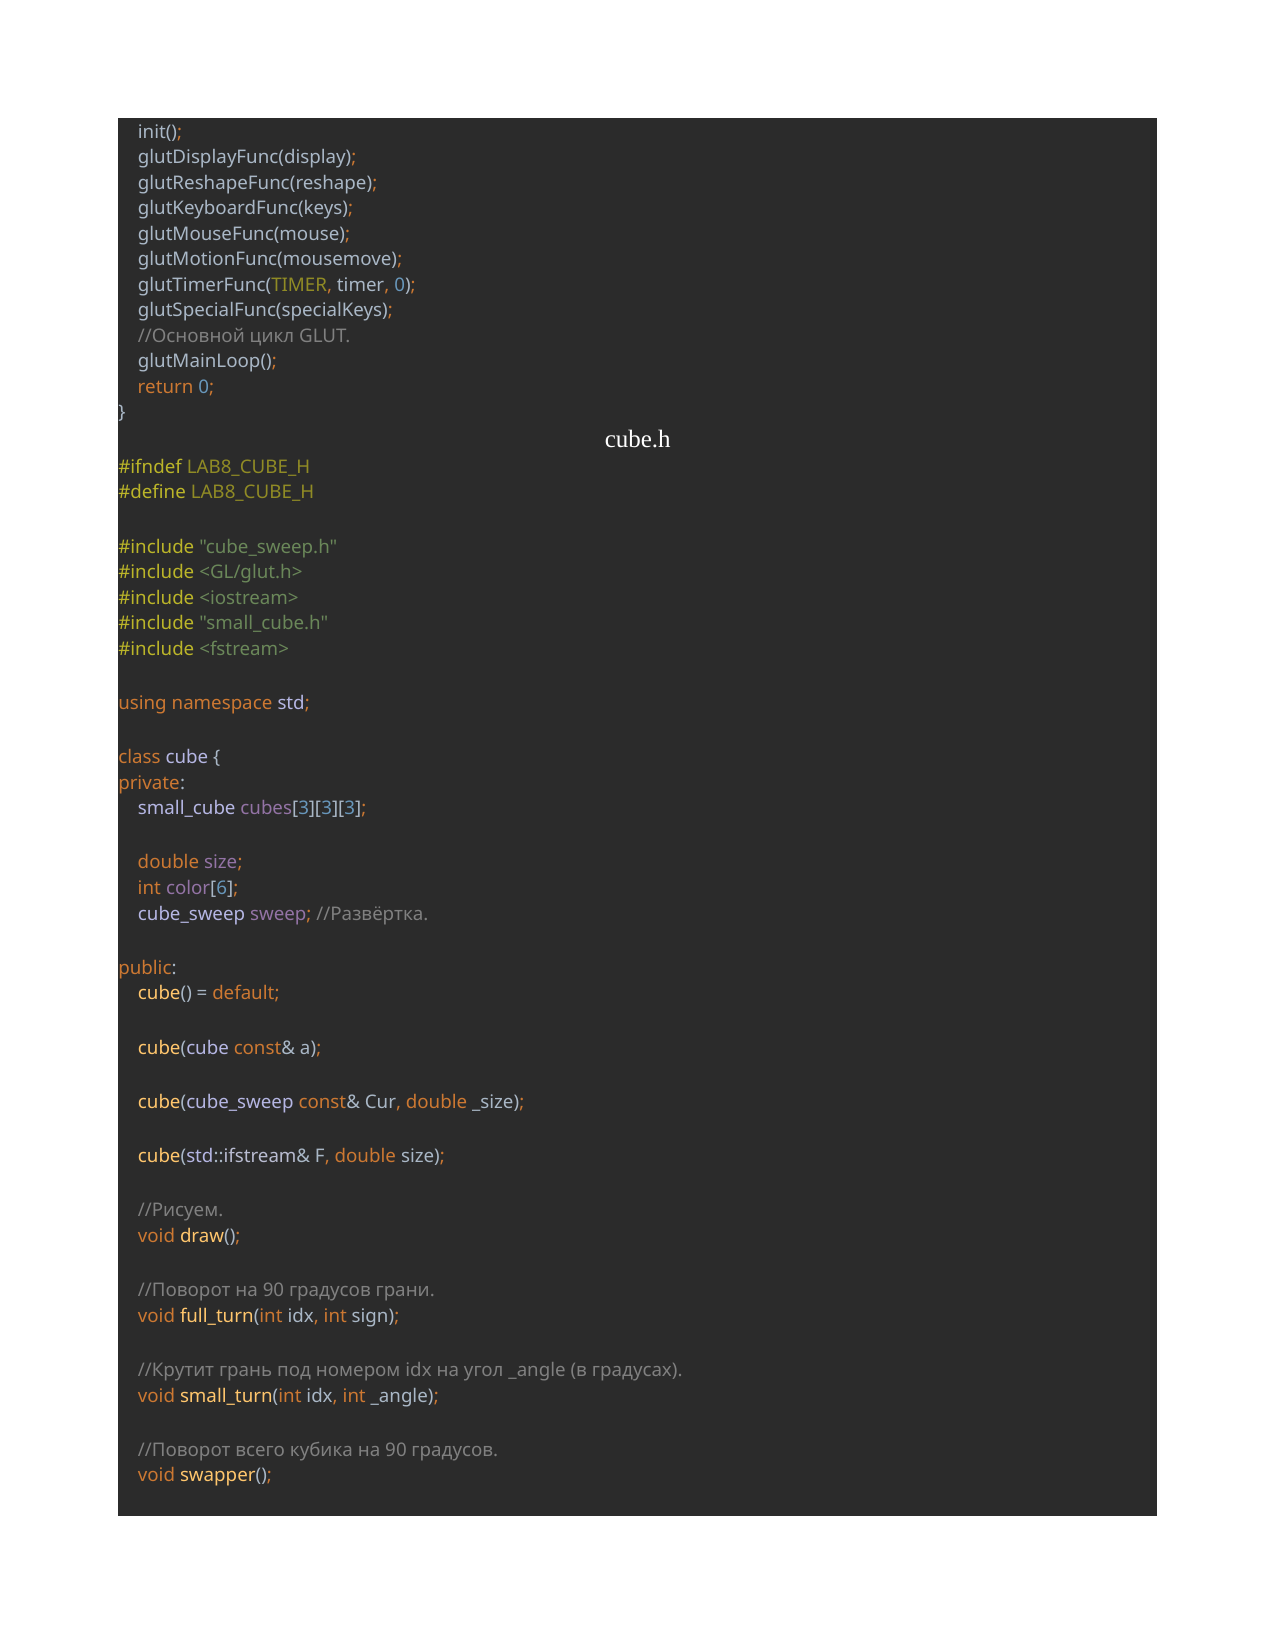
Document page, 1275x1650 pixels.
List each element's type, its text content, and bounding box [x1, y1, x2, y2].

text cube.h [118, 424, 1157, 453]
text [118, 453, 1157, 1516]
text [118, 118, 1157, 424]
